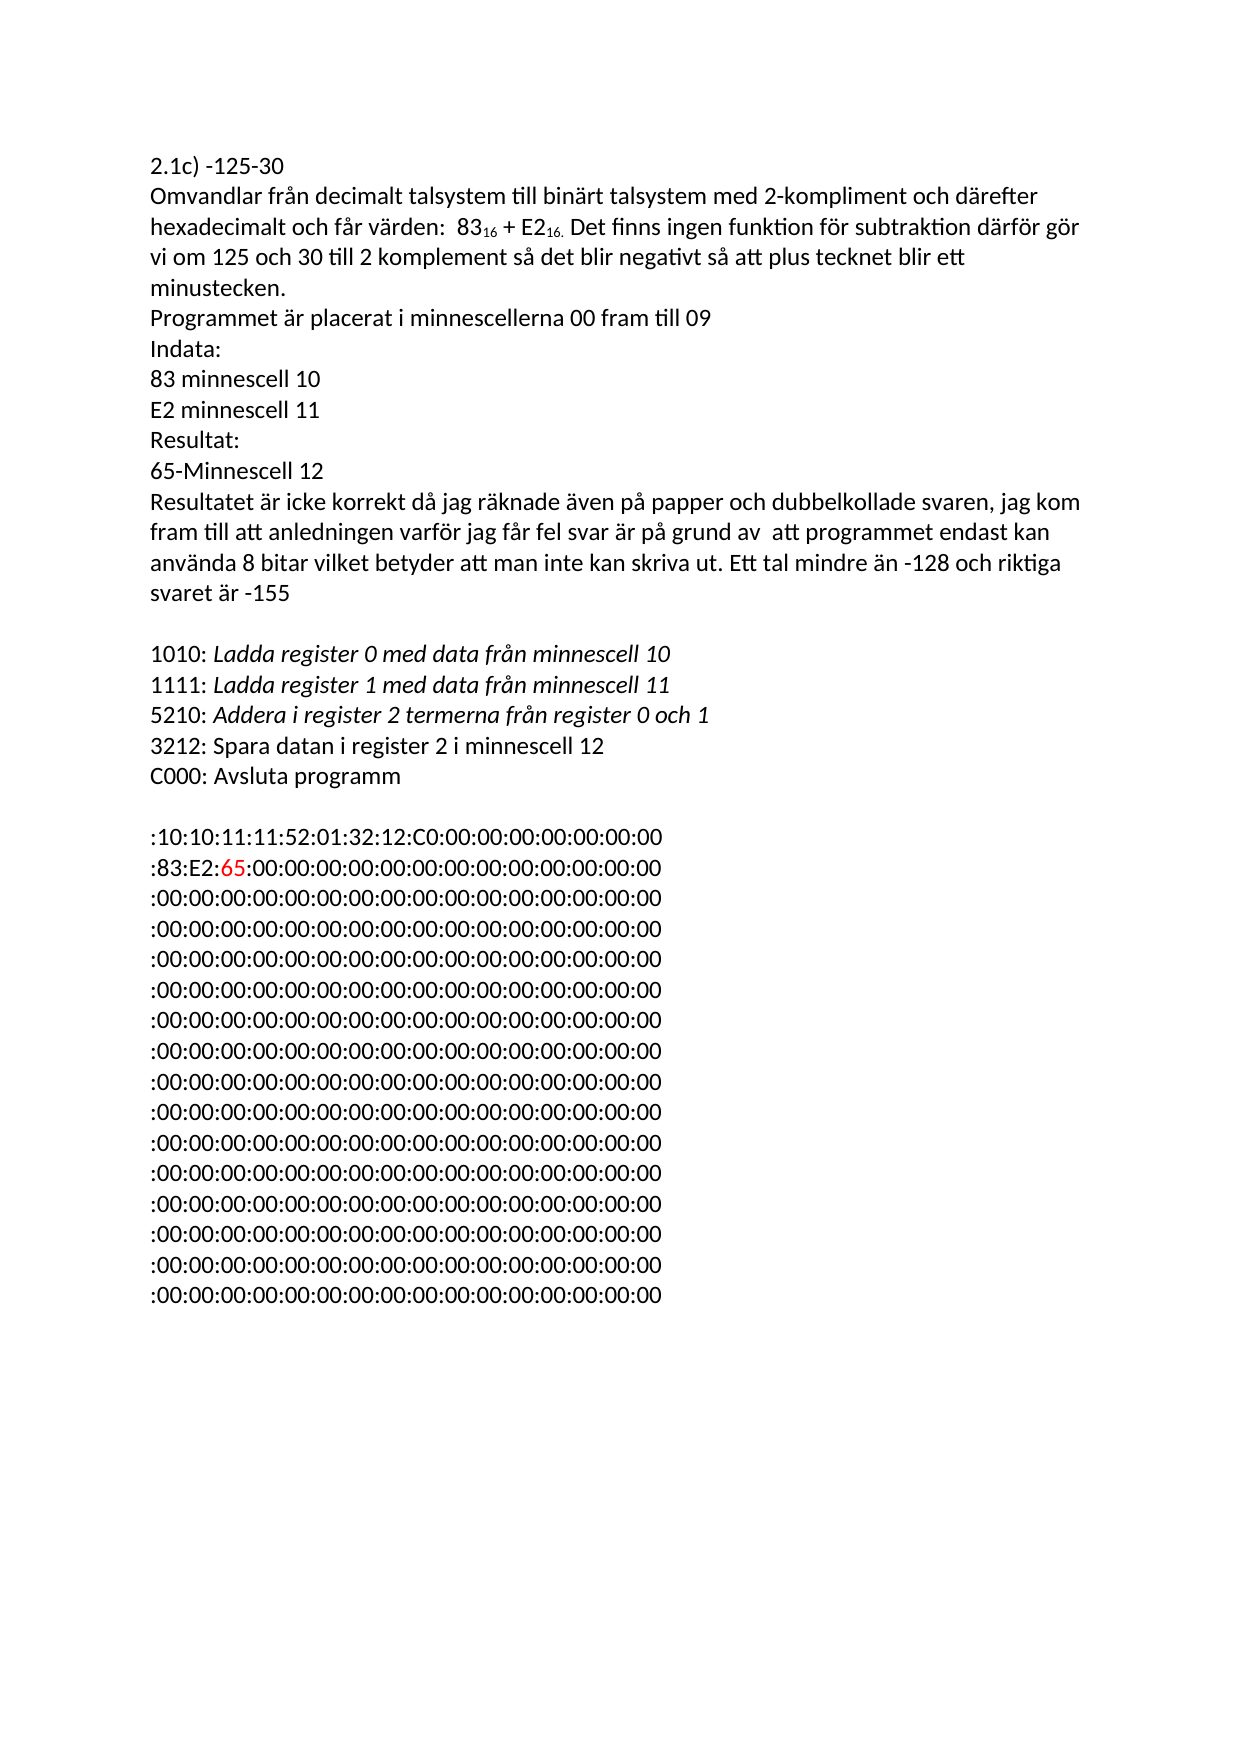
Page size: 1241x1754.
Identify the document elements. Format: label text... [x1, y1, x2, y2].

text 1111: Ladda register 1 med data från minnescell 11 [150, 669, 1090, 699]
text :00:00:00:00:00:00:00:00:00:00:00:00:00:00:00:00 [150, 1249, 1090, 1279]
text :00:00:00:00:00:00:00:00:00:00:00:00:00:00:00:00 [150, 913, 1090, 943]
text :00:00:00:00:00:00:00:00:00:00:00:00:00:00:00:00 [150, 1035, 1090, 1066]
text :10:10:11:11:52:01:32:12:C0:00:00:00:00:00:00:00 [150, 821, 1090, 852]
text E2 minnescell 11 [150, 394, 1090, 425]
text 1010: Ladda register 0 med data från minnescell 10 [150, 638, 1090, 669]
text :00:00:00:00:00:00:00:00:00:00:00:00:00:00:00:00 [150, 1157, 1090, 1188]
text :00:00:00:00:00:00:00:00:00:00:00:00:00:00:00:00 [150, 1127, 1090, 1157]
text :00:00:00:00:00:00:00:00:00:00:00:00:00:00:00:00 [150, 1066, 1090, 1096]
text :00:00:00:00:00:00:00:00:00:00:00:00:00:00:00:00 [150, 943, 1090, 974]
text :00:00:00:00:00:00:00:00:00:00:00:00:00:00:00:00 [150, 1188, 1090, 1218]
text 3212: Spara datan i register 2 i minnescell 12 [150, 730, 1090, 760]
text C000: Avsluta programm [150, 760, 1090, 791]
text 5210: Addera i register 2 termerna från register 0 och 1 [150, 699, 1090, 730]
text :83:E2:65:00:00:00:00:00:00:00:00:00:00:00:00:00 [150, 852, 1090, 882]
text 2.1c) -125-30 [150, 150, 1090, 181]
text 65-Minnescell 12 [150, 455, 1090, 486]
text Programmet är placerat i minnescellerna 00 fram till 09 [150, 303, 1090, 333]
text :00:00:00:00:00:00:00:00:00:00:00:00:00:00:00:00 [150, 1004, 1090, 1035]
text :00:00:00:00:00:00:00:00:00:00:00:00:00:00:00:00 [150, 1218, 1090, 1249]
text :00:00:00:00:00:00:00:00:00:00:00:00:00:00:00:00 [150, 1096, 1090, 1127]
text Omvandlar från decimalt talsystem till binärt talsystem med 2-kompliment och därefter hexadecimalt och får värden: 8316 + E216. Det finns ingen funktion för subtraktion därför gör vi om 125 och 30 till 2 komplement så det blir negativt så att plus tecknet blir ett minustecken. [150, 181, 1090, 303]
text Indata: [150, 333, 1090, 364]
text :00:00:00:00:00:00:00:00:00:00:00:00:00:00:00:00 [150, 974, 1090, 1004]
text :00:00:00:00:00:00:00:00:00:00:00:00:00:00:00:00 [150, 882, 1090, 913]
text :00:00:00:00:00:00:00:00:00:00:00:00:00:00:00:00 [150, 1279, 1090, 1310]
text Resultat: [150, 425, 1090, 455]
text Resultatet är icke korrekt då jag räknade även på papper och dubbelkollade svaren, jag kom fram till att anledningen varför jag får fel svar är på grund av att programmet endast kan använda 8 bitar vilket betyder att man inte kan skriva ut. Ett tal mindre än -128 och riktiga svaret är -155 [150, 486, 1090, 608]
text 83 minnescell 10 [150, 364, 1090, 394]
